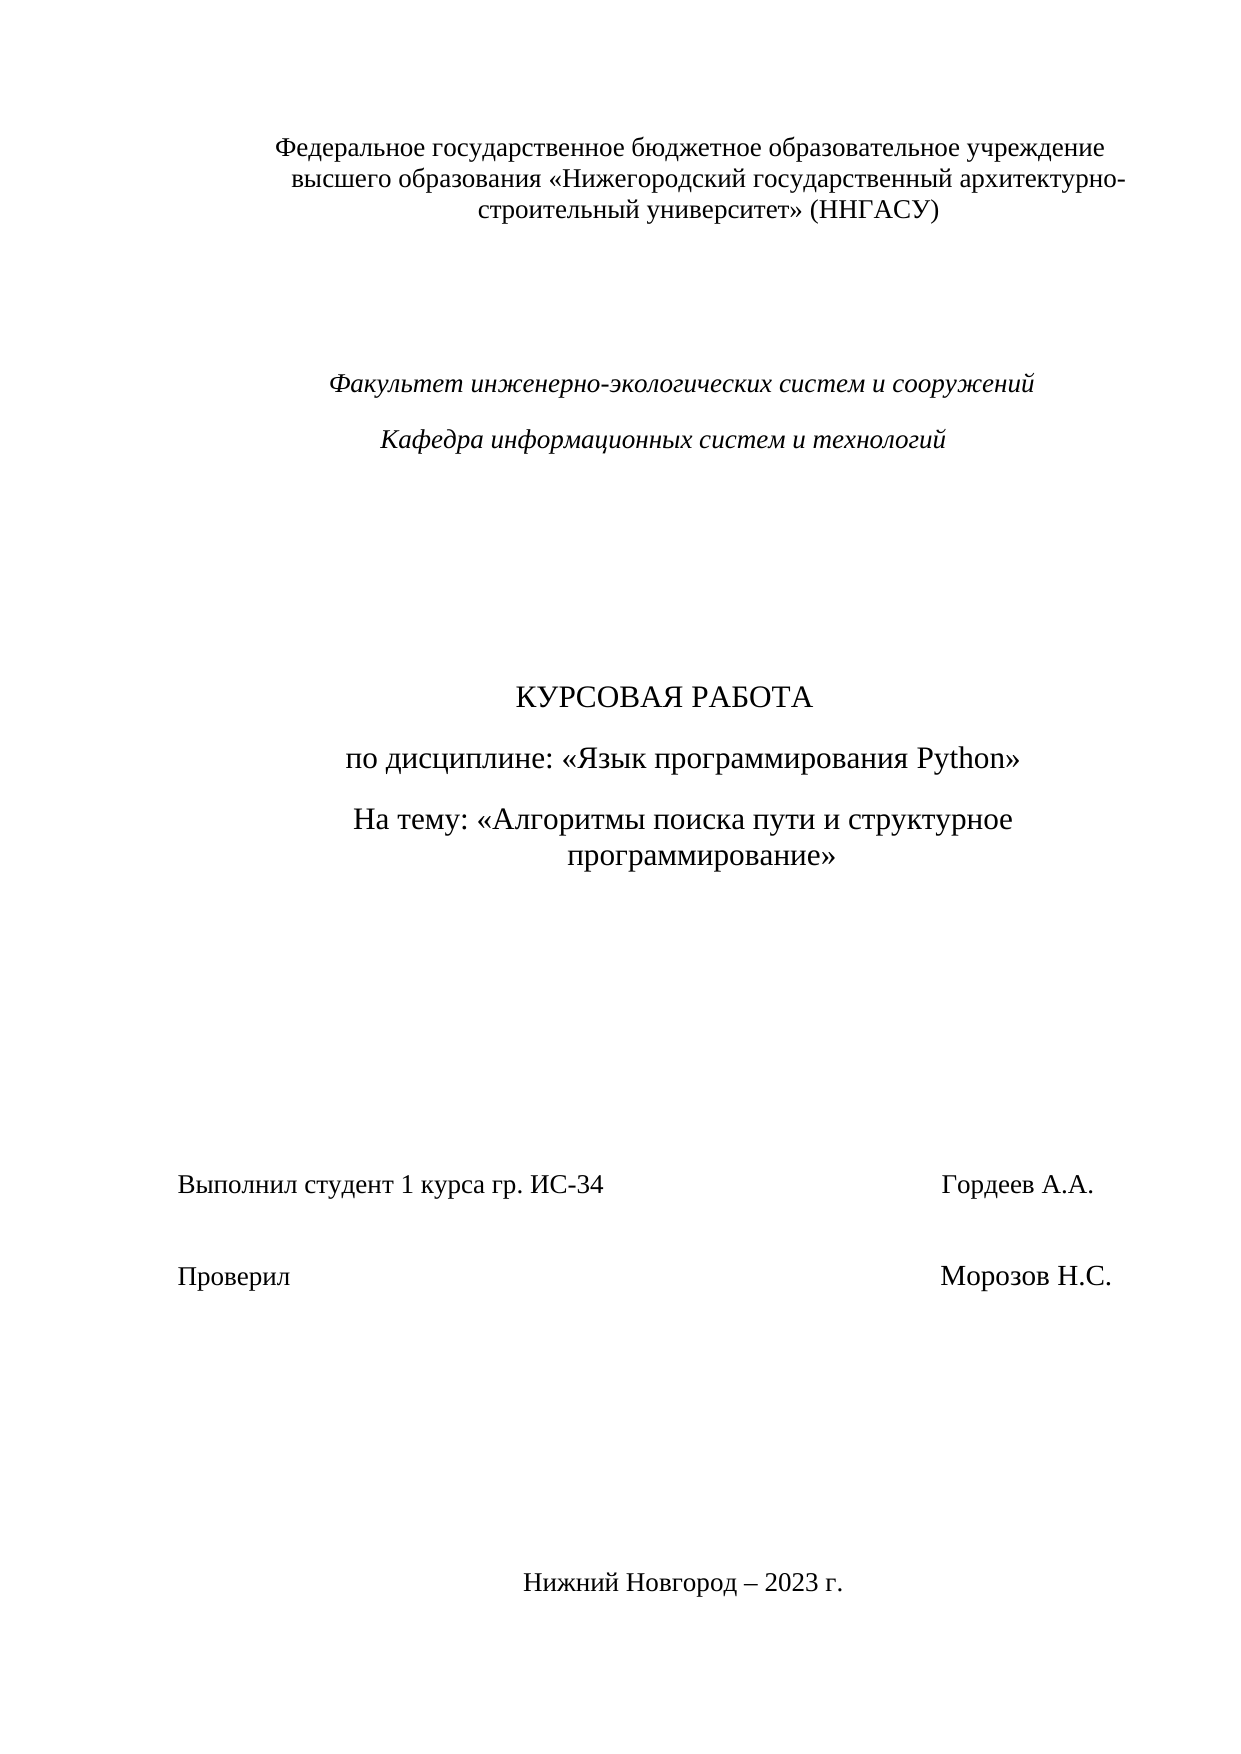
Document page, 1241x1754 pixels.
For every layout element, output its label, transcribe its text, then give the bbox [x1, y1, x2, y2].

text Федеральное государственное бюджетное образовательное учреждение высшего образования «Нижегородский государственный архитектурно-строительный университет» (ННГАСУ) [229, 131, 1152, 224]
text На тему: «Алгоритмы поиска пути и структурное программирование» [214, 800, 1152, 872]
text Выполнил студент 1 курса гр. ИС-34 Гордеев А.А. [177, 1168, 1152, 1200]
text Нижний Новгород – 2023 г. [214, 1566, 1152, 1597]
text Проверил Морозов Н.С. [177, 1258, 1152, 1292]
text по дисциплине: «Язык программирования Python» [214, 739, 1152, 775]
text Факультет инженерно-экологических систем и сооружений [214, 367, 1152, 399]
text Кафедра информационных систем и технологий [177, 424, 1152, 455]
text КУРСОВАЯ РАБОТА [177, 678, 1152, 714]
